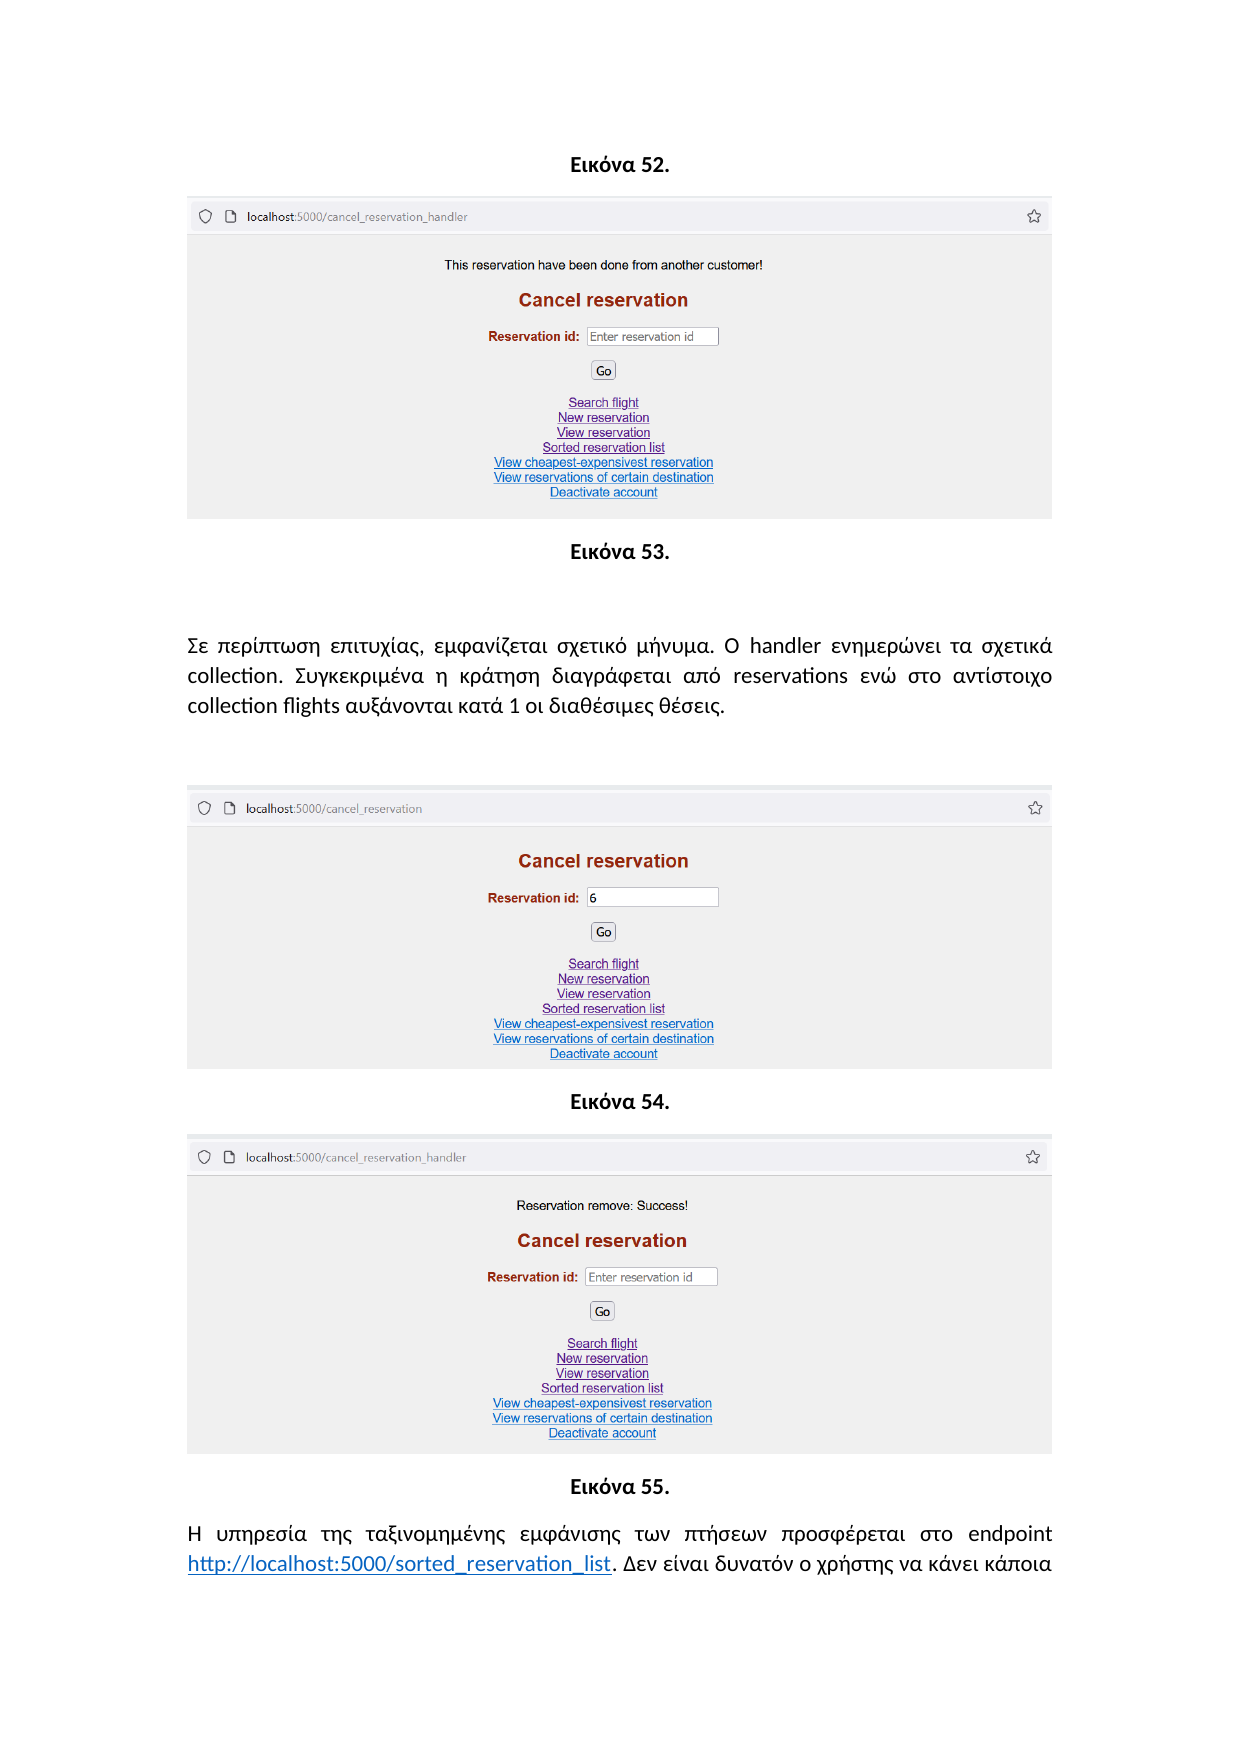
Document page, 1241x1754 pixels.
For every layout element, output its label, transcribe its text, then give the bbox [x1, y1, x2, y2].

text Σε περίπτωση επιτυχίας, εμφανίζεται σχετικό μήνυμα. Ο handler ενημερώνει τα σχετικά collection. Συγκεκριμένα η κράτηση διαγράφεται από reservations ενώ στο αντίστοιχο collection flights αυξάνονται κατά 1 οι διαθέσιμες θέσεις. [187, 631, 1053, 719]
picture [187, 196, 1052, 519]
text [187, 1519, 1053, 1578]
text Εικόνα 53. [187, 537, 1053, 565]
text Εικόνα 54. [187, 1087, 1053, 1116]
picture [187, 785, 1052, 1069]
text Εικόνα 55. [187, 1472, 1053, 1501]
text Εικόνα 52. [187, 150, 1053, 178]
picture [187, 1134, 1052, 1454]
